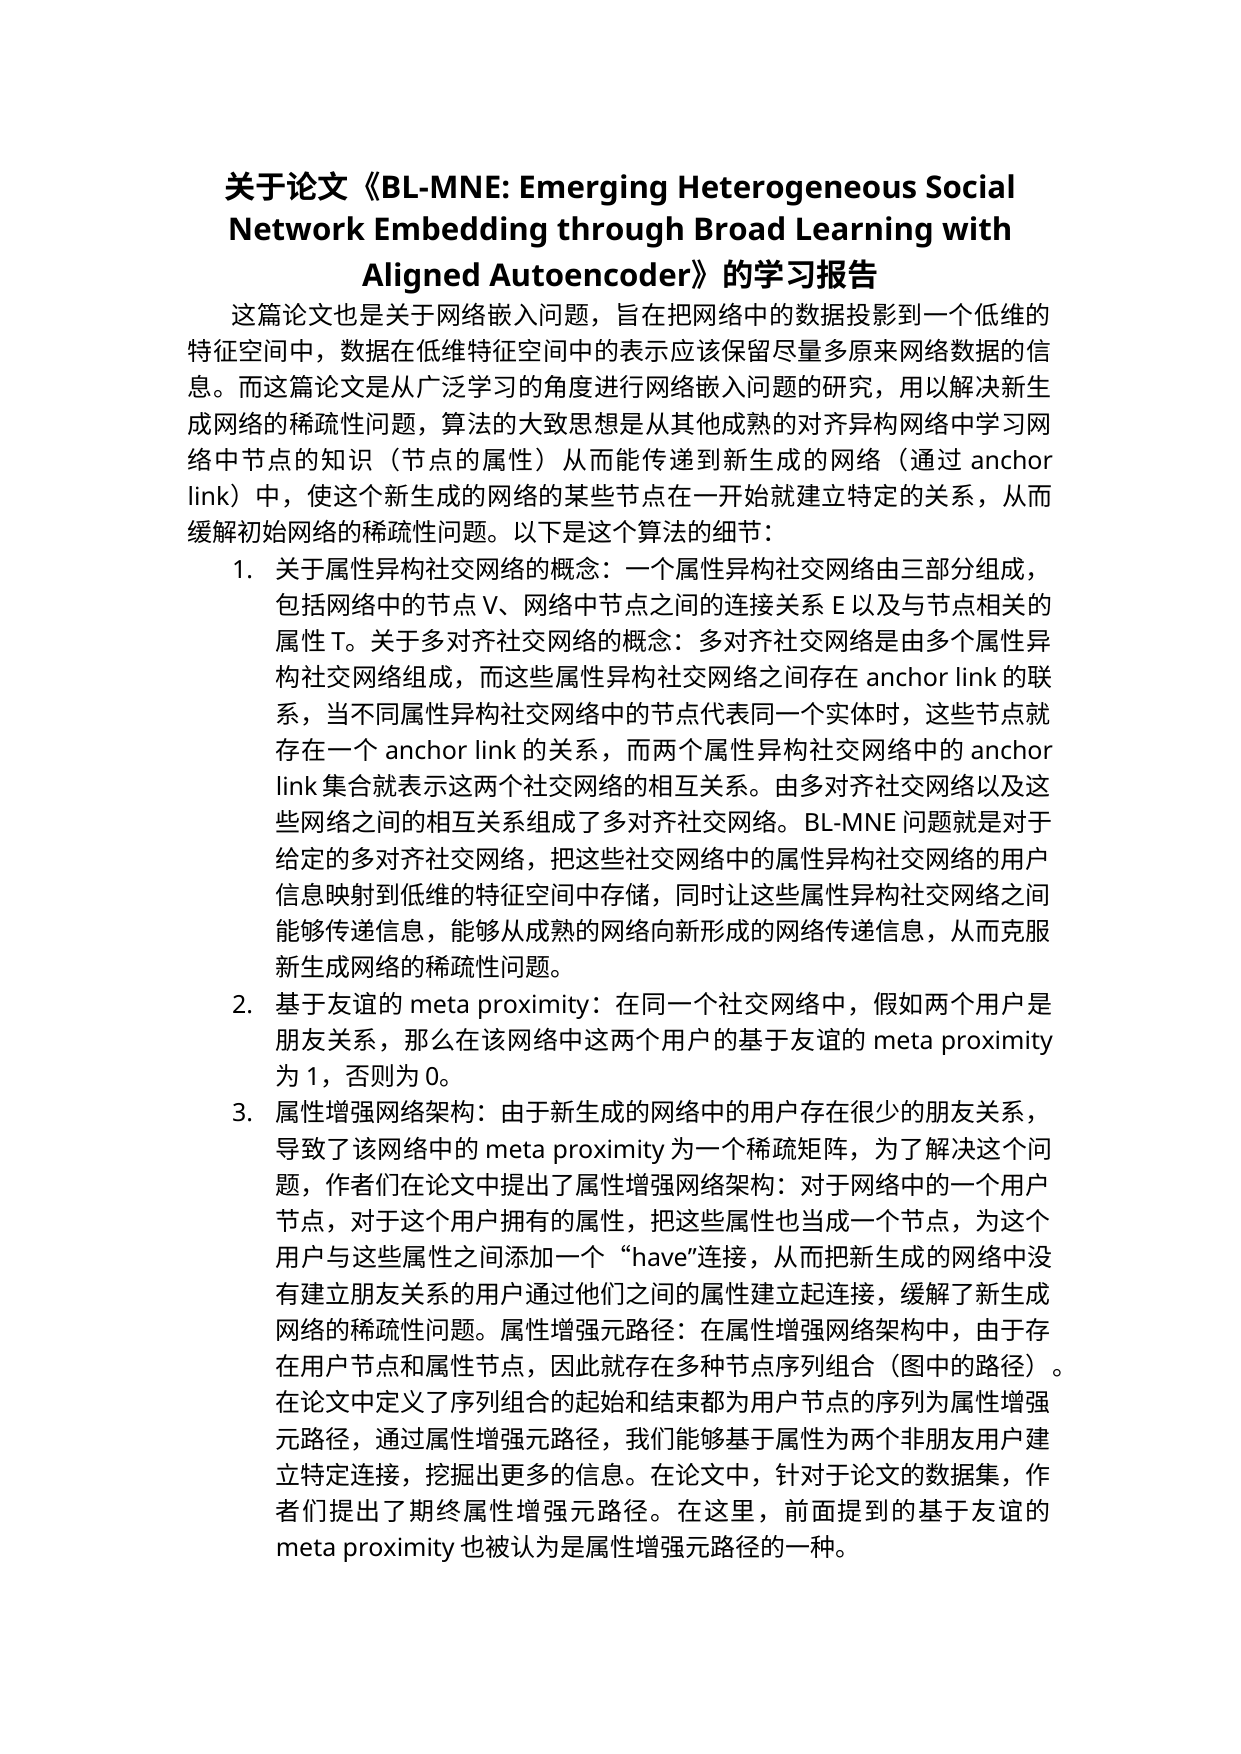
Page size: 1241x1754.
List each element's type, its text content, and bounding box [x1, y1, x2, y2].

text 这篇论文也是关于网络嵌入问题，旨在把网络中的数据投影到一个低维的特征空间中，数据在低维特征空间中的表示应该保留尽量多原来网络数据的信息。而这篇论文是从广泛学习的角度进行网络嵌入问题的研究，用以解决新生成网络的稀疏性问题，算法的大致思想是从其他成熟的对齐异构网络中学习网络中节点的知识（节点的属性）从而能传递到新生成的网络（通过anchor link）中，使这个新生成的网络的某些节点在一开始就建立特定的关系，从而缓解初始网络的稀疏性问题。以下是这个算法的细节： [187, 295, 1053, 549]
list 属性增强网络架构：由于新生成的网络中的用户存在很少的朋友关系，导致了该网络中的meta proximity为一个稀疏矩阵，为了解决这个问题，作者们在论文中提出了属性增强网络架构：对于网络中的一个用户节点，对于这个用户拥有的属性，把这些属性也当成一个节点，为这个用户与这些属性之间添加一个“have”连接，从而把新生成的网络中没有建立朋友关系的用户通过他们之间的属性建立起连接，缓解了新生成网络的稀疏性问题。属性增强元路径：在属性增强网络架构中，由于存在用户节点和属性节点，因此就存在多种节点序列组合（图中的路径）。在论文中定义了序列组合的起始和结束都为用户节点的序列为属性增强元路径，通过属性增强元路径，我们能够基于属性为两个非朋友用户建立特定连接，挖掘出更多的信息。在论文中，针对于论文的数据集，作者们提出了期终属性增强元路径。在这里，前面提到的基于友谊的meta proximity也被认为是属性增强元路径的一种。 [232, 1093, 1053, 1564]
list 基于友谊的meta proximity：在同一个社交网络中，假如两个用户是朋友关系，那么在该网络中这两个用户的基于友谊的meta proximity为1，否则为0。 [232, 984, 1053, 1093]
list 关于属性异构社交网络的概念：一个属性异构社交网络由三部分组成，包括网络中的节点V、网络中节点之间的连接关系E以及与节点相关的属性T。关于多对齐社交网络的概念：多对齐社交网络是由多个属性异构社交网络组成，而这些属性异构社交网络之间存在anchor link的联系，当不同属性异构社交网络中的节点代表同一个实体时，这些节点就存在一个anchor link的关系，而两个属性异构社交网络中的anchor link集合就表示这两个社交网络的相互关系。由多对齐社交网络以及这些网络之间的相互关系组成了多对齐社交网络。BL-MNE问题就是对于给定的多对齐社交网络，把这些社交网络中的属性异构社交网络的用户信息映射到低维的特征空间中存储，同时让这些属性异构社交网络之间能够传递信息，能够从成熟的网络向新形成的网络传递信息，从而克服新生成网络的稀疏性问题。 [232, 549, 1053, 984]
text 关于论文《BL-MNE: Emerging Heterogeneous Social Network Embedding through Broad Learning with Aligned Autoencoder》的学习报告 [187, 162, 1053, 295]
